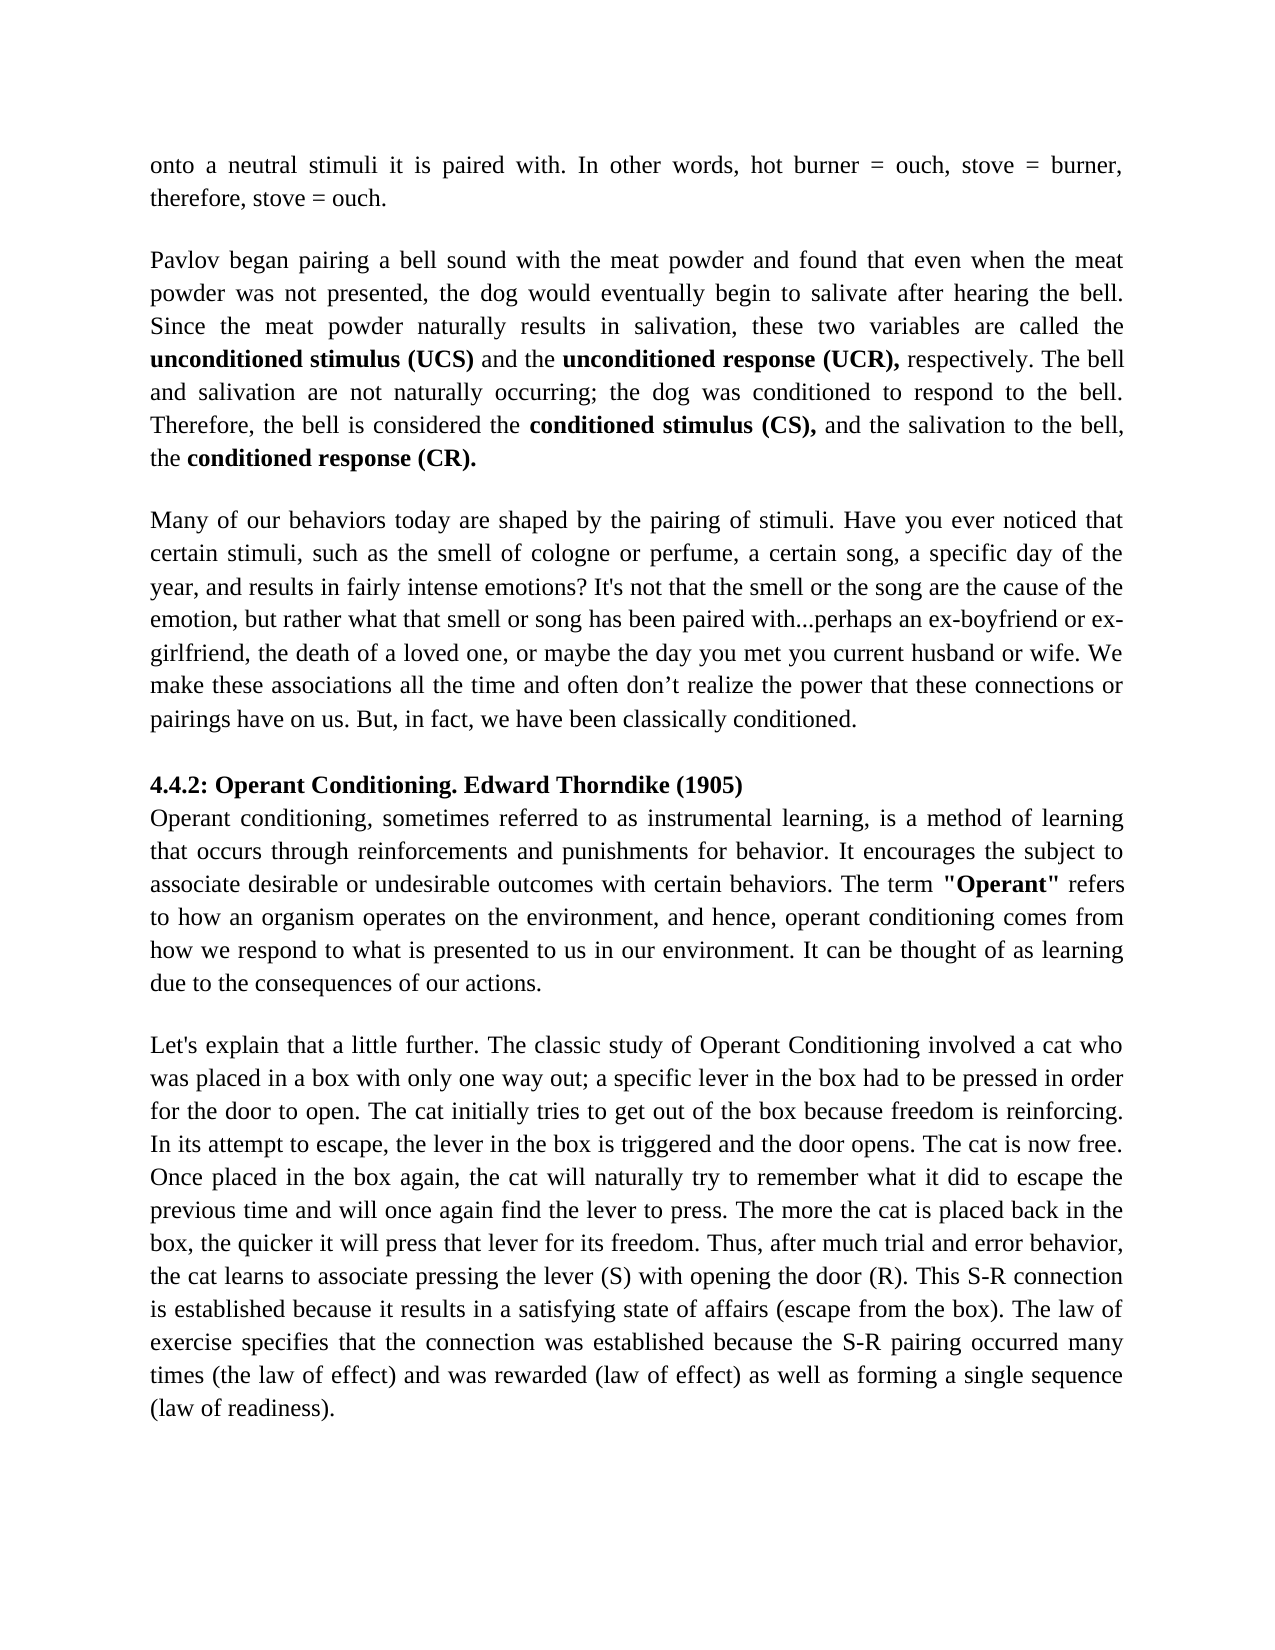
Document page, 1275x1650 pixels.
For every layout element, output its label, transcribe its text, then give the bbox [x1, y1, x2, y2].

text Let's explain that a little further. The classic study of Operant Conditioning involved a cat who was placed in a box with only one way out; a specific lever in the box had to be pressed in order for the door to open. The cat initially tries to get out of the box because freedom is reinforcing. In its attempt to escape, the lever in the box is triggered and the door opens. The cat is now free. Once placed in the box again, the cat will naturally try to remember what it did to escape the previous time and will once again find the lever to press. The more the cat is placed back in the box, the quicker it will press that lever for its freedom. Thus, after much trial and error behavior, the cat learns to associate pressing the lever (S) with opening the door (R). This S-R connection is established because it results in a satisfying state of affairs (escape from the box). The law of exercise specifies that the connection was established because the S-R pairing occurred many times (the law of effect) and was rewarded (law of effect) as well as forming a single sequence (law of readiness). [150, 1030, 1125, 1422]
text Many of our behaviors today are shaped by the pairing of stimuli. Have you ever noticed that certain stimuli, such as the smell of cologne or perfume, a certain song, a specific day of the year, and results in fairly intense emotions? It's not that the smell or the song are the cause of the emotion, but rather what that smell or song has been paired with...perhaps an ex-boyfriend or ex-girlfriend, the death of a loved one, or maybe the day you met you current husband or wife. We make these associations all the time and often don’t realize the power that these connections or pairings have on us. But, in fact, we have been classically conditioned. [150, 506, 1125, 732]
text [150, 150, 1125, 212]
text Pavlov began pairing a bell sound with the meat powder and found that even when the meat powder was not presented, the dog would eventually begin to salivate after hearing the bell. Since the meat powder naturally results in salivation, these two variables are called the unconditioned stimulus (UCS) and the unconditioned response (UCR), respectively. The bell and salivation are not naturally occurring; the dog was conditioned to respond to the bell. Therefore, the bell is considered the conditioned stimulus (CS), and the salivation to the bell, the conditioned response (CR). [150, 245, 1125, 472]
text Operant conditioning, sometimes referred to as instrumental learning, is a method of learning that occurs through reinforcements and punishments for behavior. It encourages the subject to associate desirable or undesirable outcomes with certain behaviors. The term "Operant" refers to how an organism operates on the environment, and hence, operant conditioning comes from how we respond to what is presented to us in our environment. It can be thought of as learning due to the consequences of our actions. [150, 803, 1125, 997]
text 4.4.2: Operant Conditioning. Edward Thorndike (1905) [150, 770, 1125, 798]
